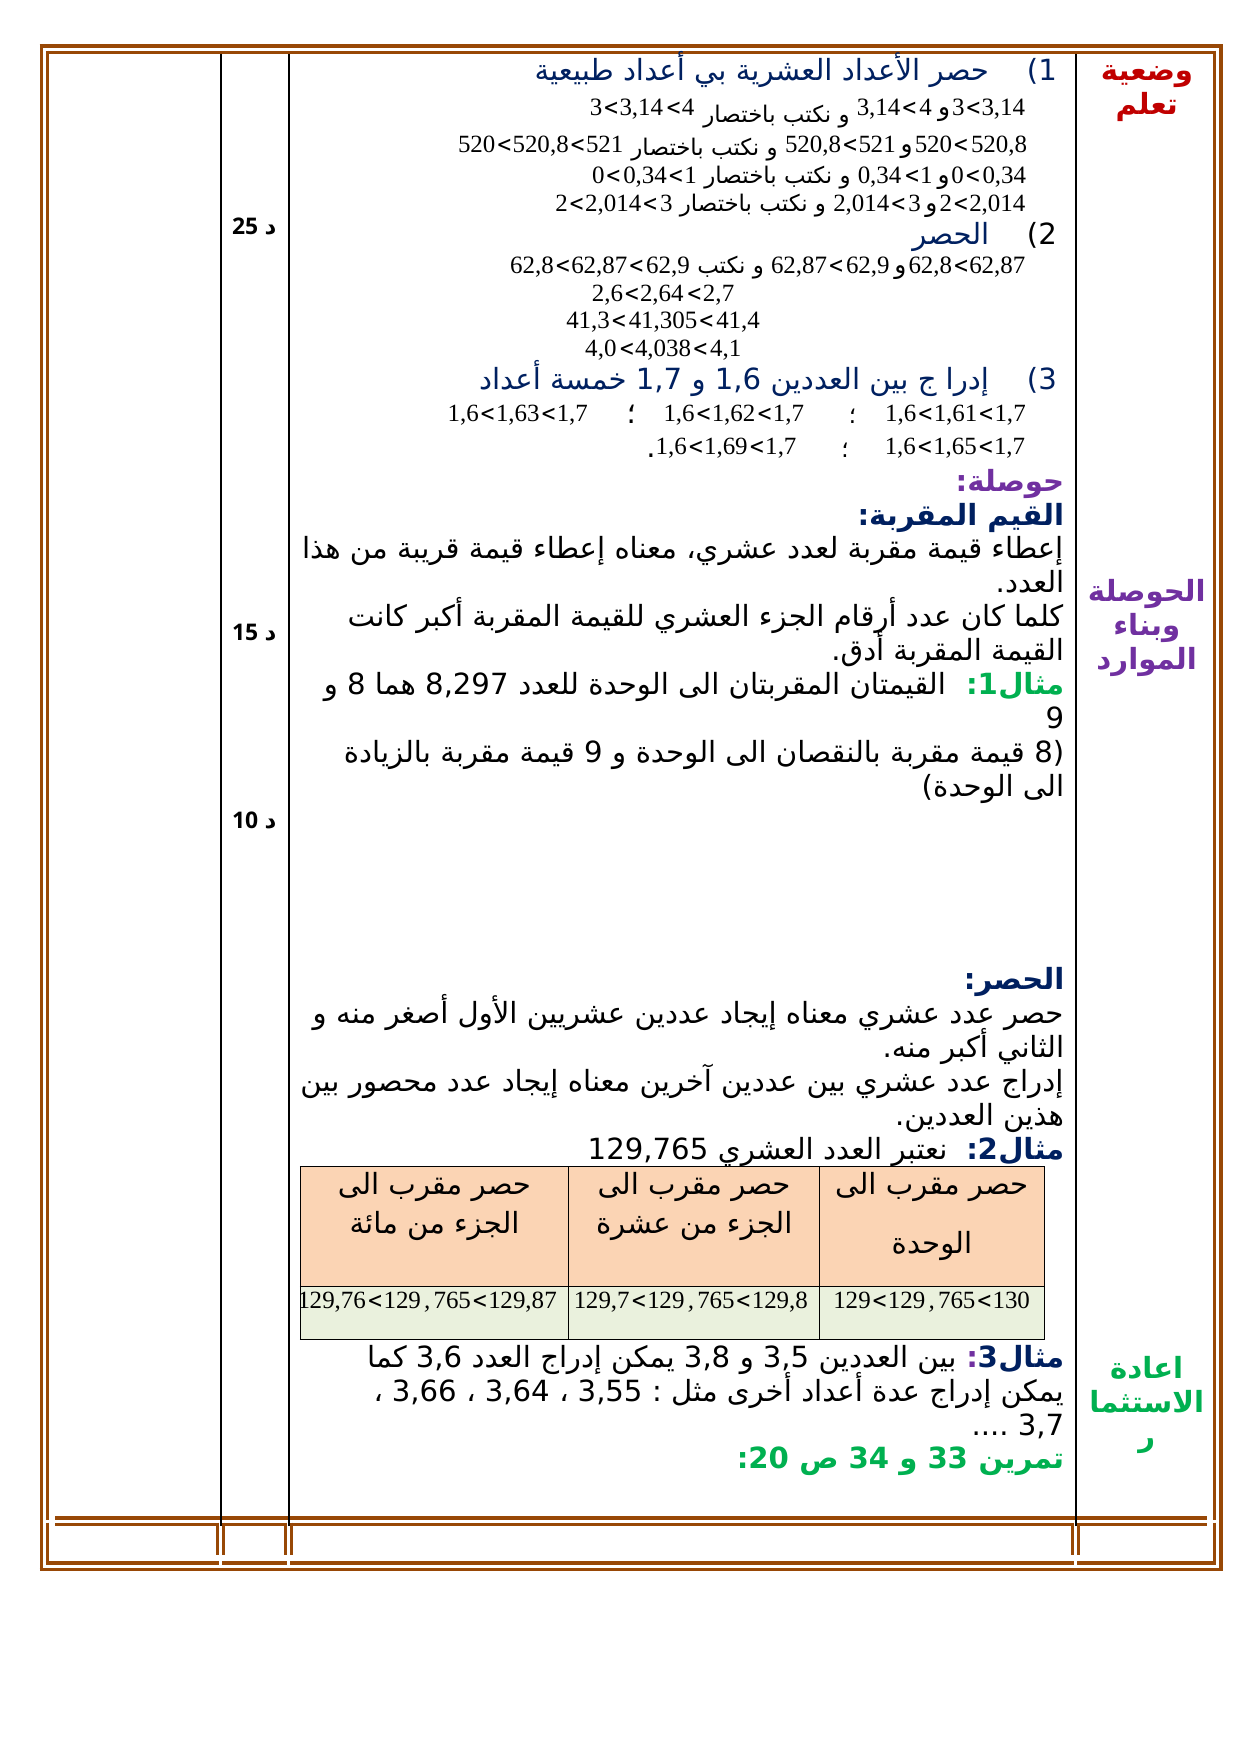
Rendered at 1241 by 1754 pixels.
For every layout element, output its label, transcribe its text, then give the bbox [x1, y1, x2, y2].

table_cell [289, 1520, 1076, 1561]
table_cell [44, 1516, 221, 1561]
table_cell [44, 48, 221, 1516]
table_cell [290, 54, 1075, 1516]
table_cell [1076, 48, 1218, 1516]
table_cell 10 د 25 د 15 د 10 د [222, 54, 288, 1516]
table_cell [1076, 1516, 1218, 1561]
table_cell [221, 1520, 288, 1561]
